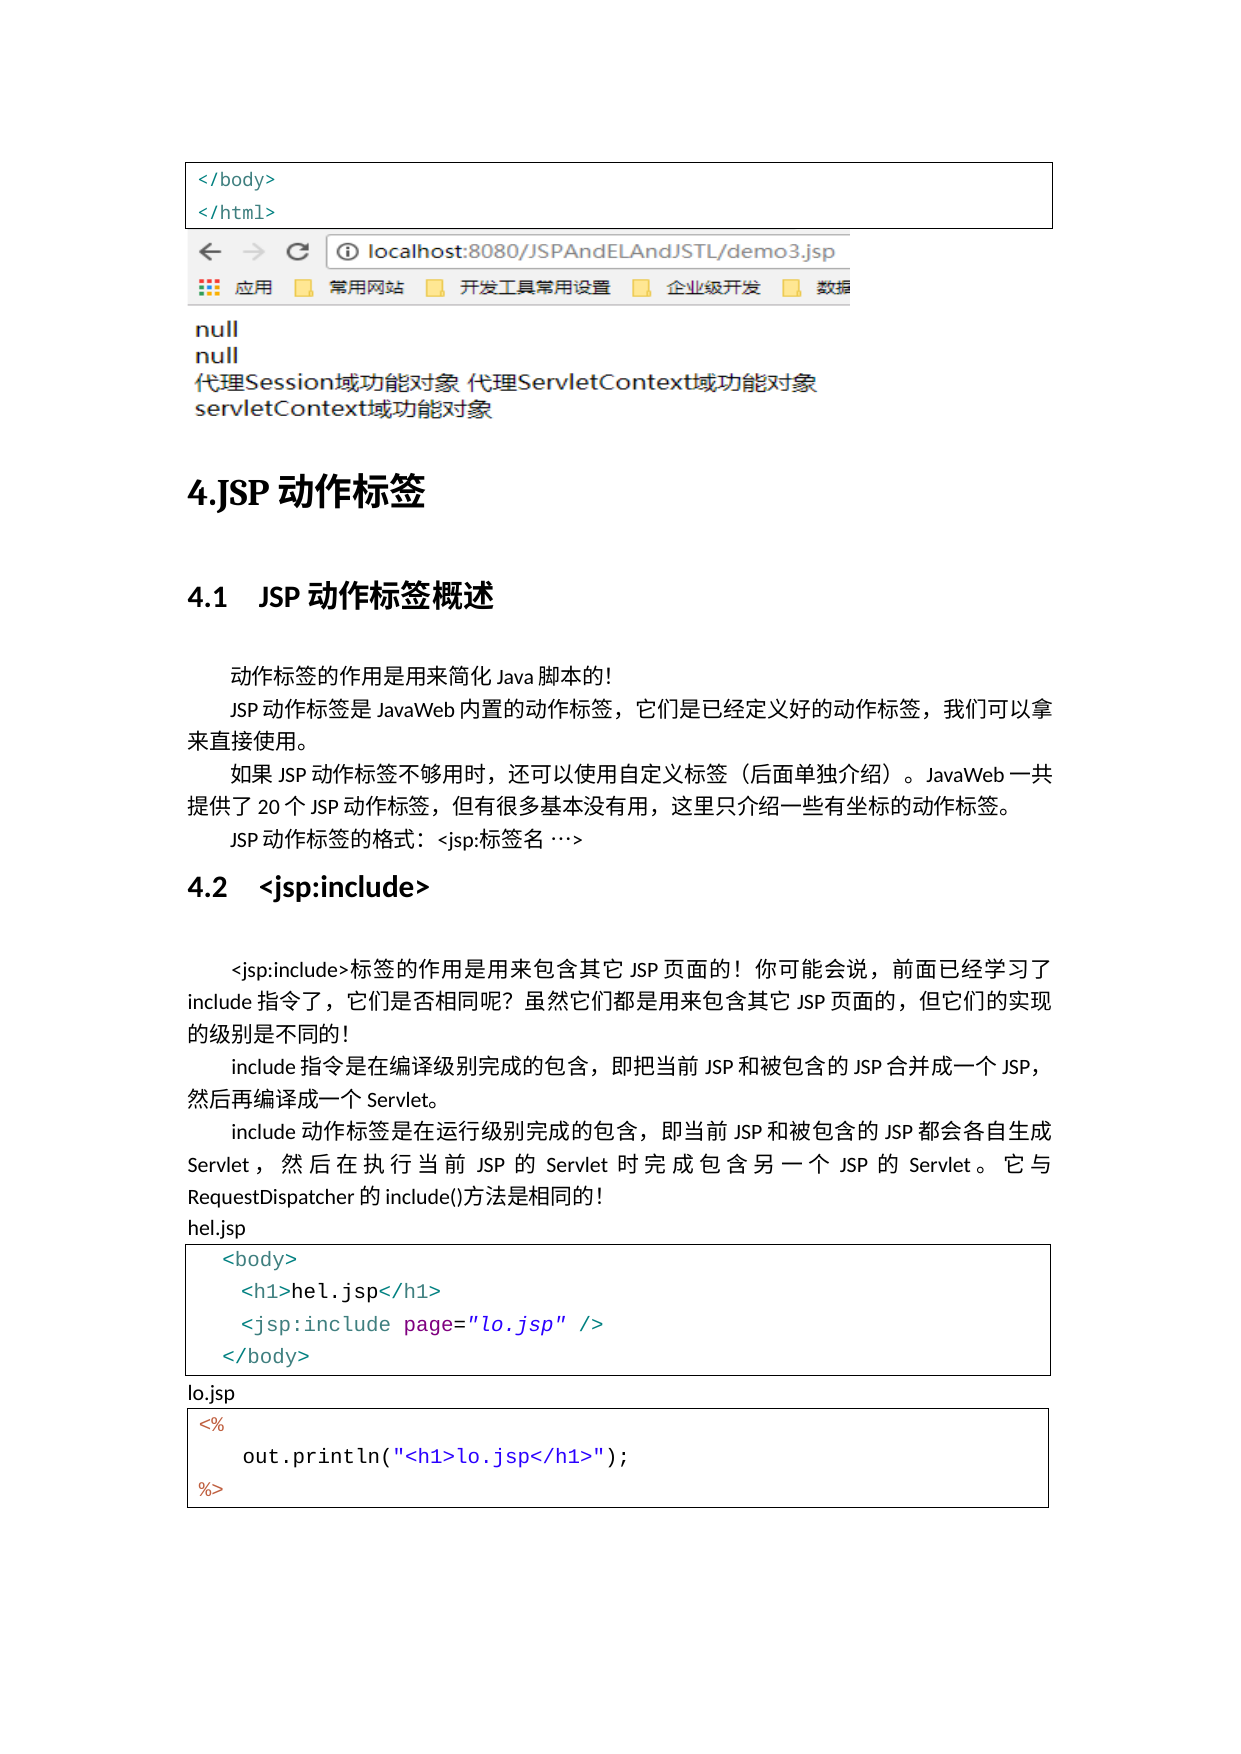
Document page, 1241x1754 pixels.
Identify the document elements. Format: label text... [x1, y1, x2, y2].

table_header <body> <h1>hel.jsp</h1> <jsp:include page="lo.jsp" /> </body> [186, 1245, 1050, 1375]
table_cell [186, 163, 1052, 228]
subtitle 4.1 JSP动作标签概述 [187, 561, 1053, 626]
text include指令是在编译级别完成的包含，即把当前JSP和被包含的JSP合并成一个JSP，然后再编译成一个Servlet。 [187, 1049, 1053, 1114]
text JSP动作标签是JavaWeb内置的动作标签，它们是已经定义好的动作标签，我们可以拿来直接使用。 [187, 691, 1053, 756]
table_header <% out.println("<h1>lo.jsp</h1>"); %> [188, 1409, 1048, 1507]
text <jsp:include>标签的作用是用来包含其它JSP页面的！你可能会说，前面已经学习了include指令了，它们是否相同呢？虽然它们都是用来包含其它JSP页面的，但它们的实现的级别是不同的！ [187, 951, 1053, 1049]
text JSP动作标签的格式：<jsp:标签名 …> [187, 821, 1053, 854]
text 如果JSP动作标签不够用时，还可以使用自定义标签（后面单独介绍）。JavaWeb一共提供了20个JSP动作标签，但有很多基本没有用，这里只介绍一些有坐标的动作标签。 [187, 756, 1053, 821]
subtitle 4.2 <jsp:include> [187, 854, 1053, 919]
picture [187, 229, 850, 426]
text include动作标签是在运行级别完成的包含，即当前JSP和被包含的JSP都会各自生成Servlet，然后在执行当前JSP的Servlet时完成包含另一个JSP的Servlet。它与RequestDispatcher的include()方法是相同的！ [187, 1114, 1053, 1211]
subtitle 4.JSP动作标签 [187, 457, 1053, 522]
text hel.jsp [187, 1211, 1053, 1244]
text lo.jsp [187, 1376, 1053, 1408]
text 动作标签的作用是用来简化Java脚本的！ [187, 659, 1053, 691]
